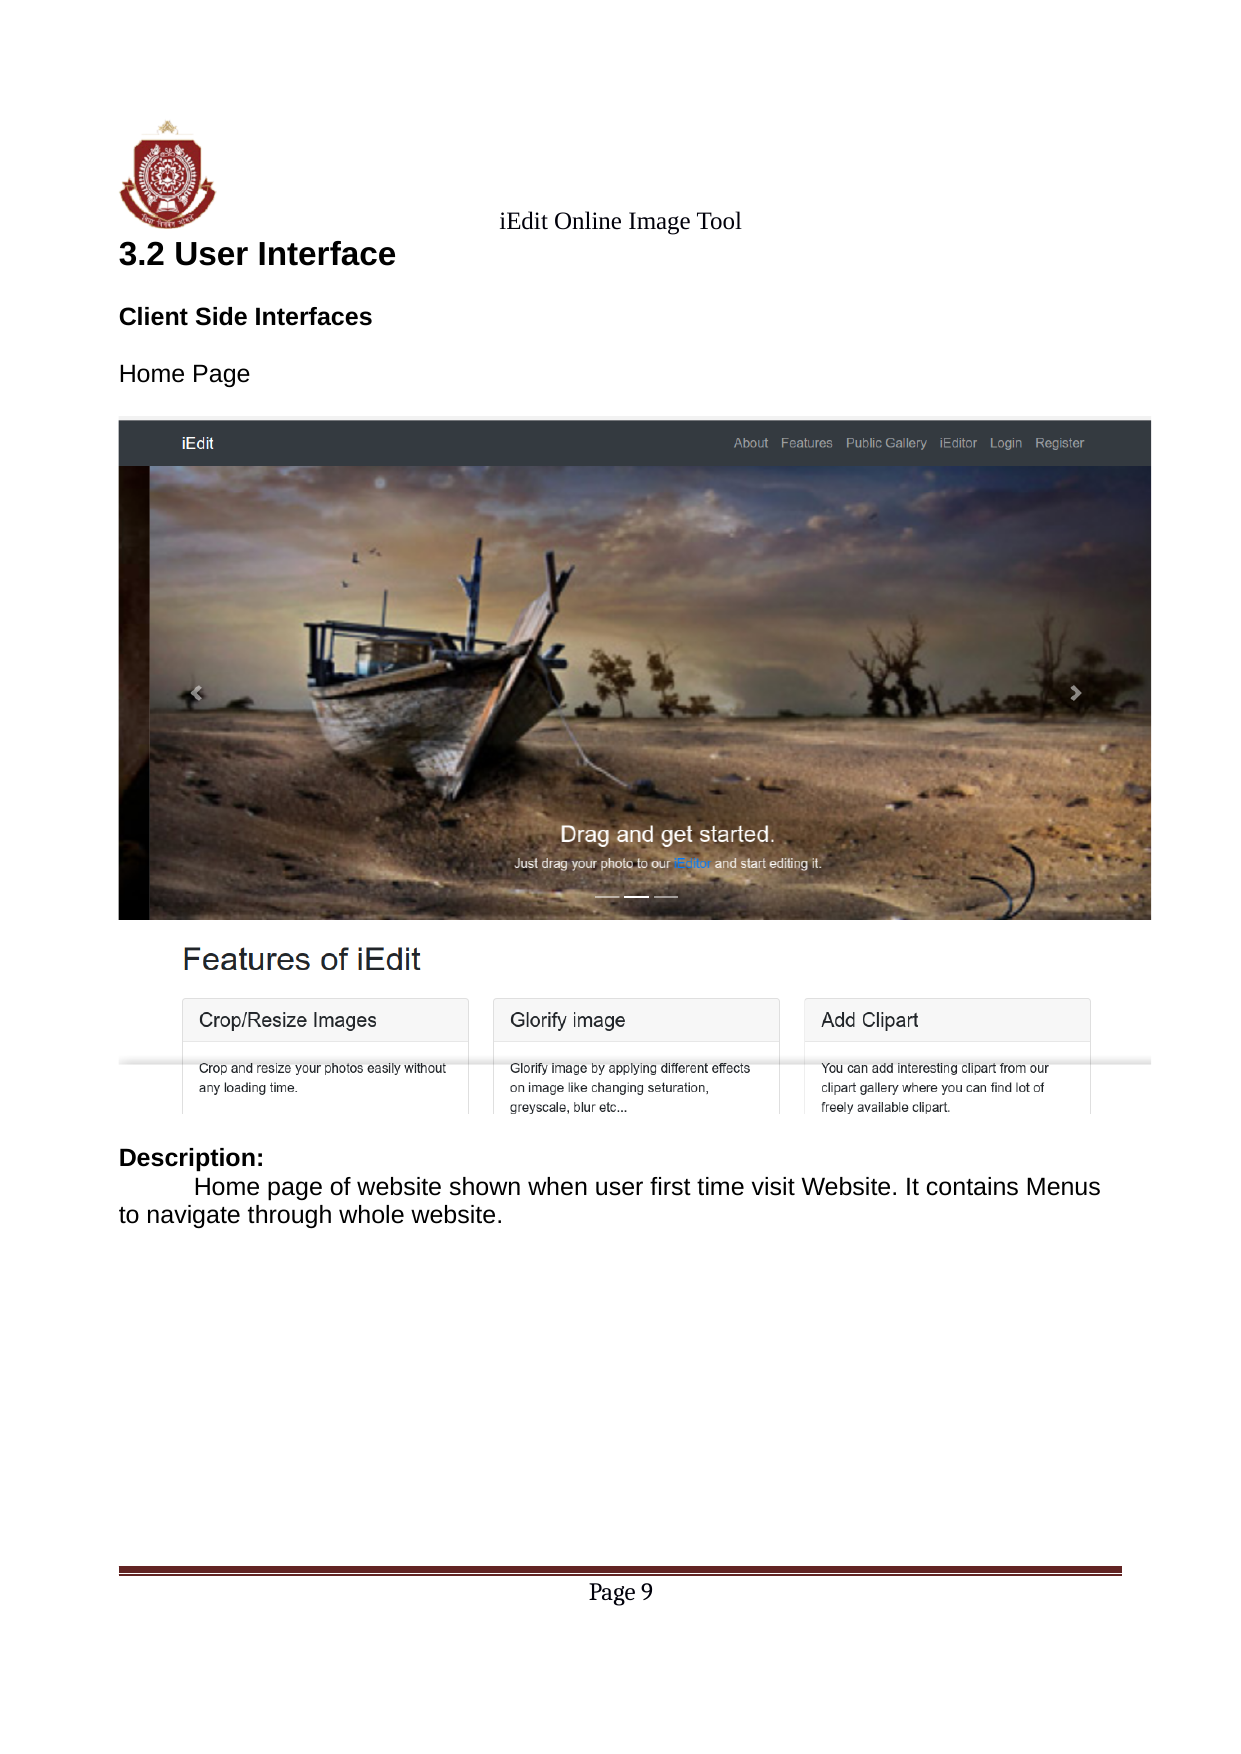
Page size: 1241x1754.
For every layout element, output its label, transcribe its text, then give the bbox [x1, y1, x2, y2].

picture [118, 118, 224, 229]
text Home Page [118, 359, 1122, 388]
text Home page of website shown when user first time visit Website. It contains Menus to navigate through whole website. [118, 1171, 1122, 1229]
text Description: [118, 1143, 1122, 1171]
picture [118, 416, 1152, 1114]
text Client Side Interfaces [118, 302, 1122, 330]
text 3.2 User Interface [118, 234, 1122, 273]
